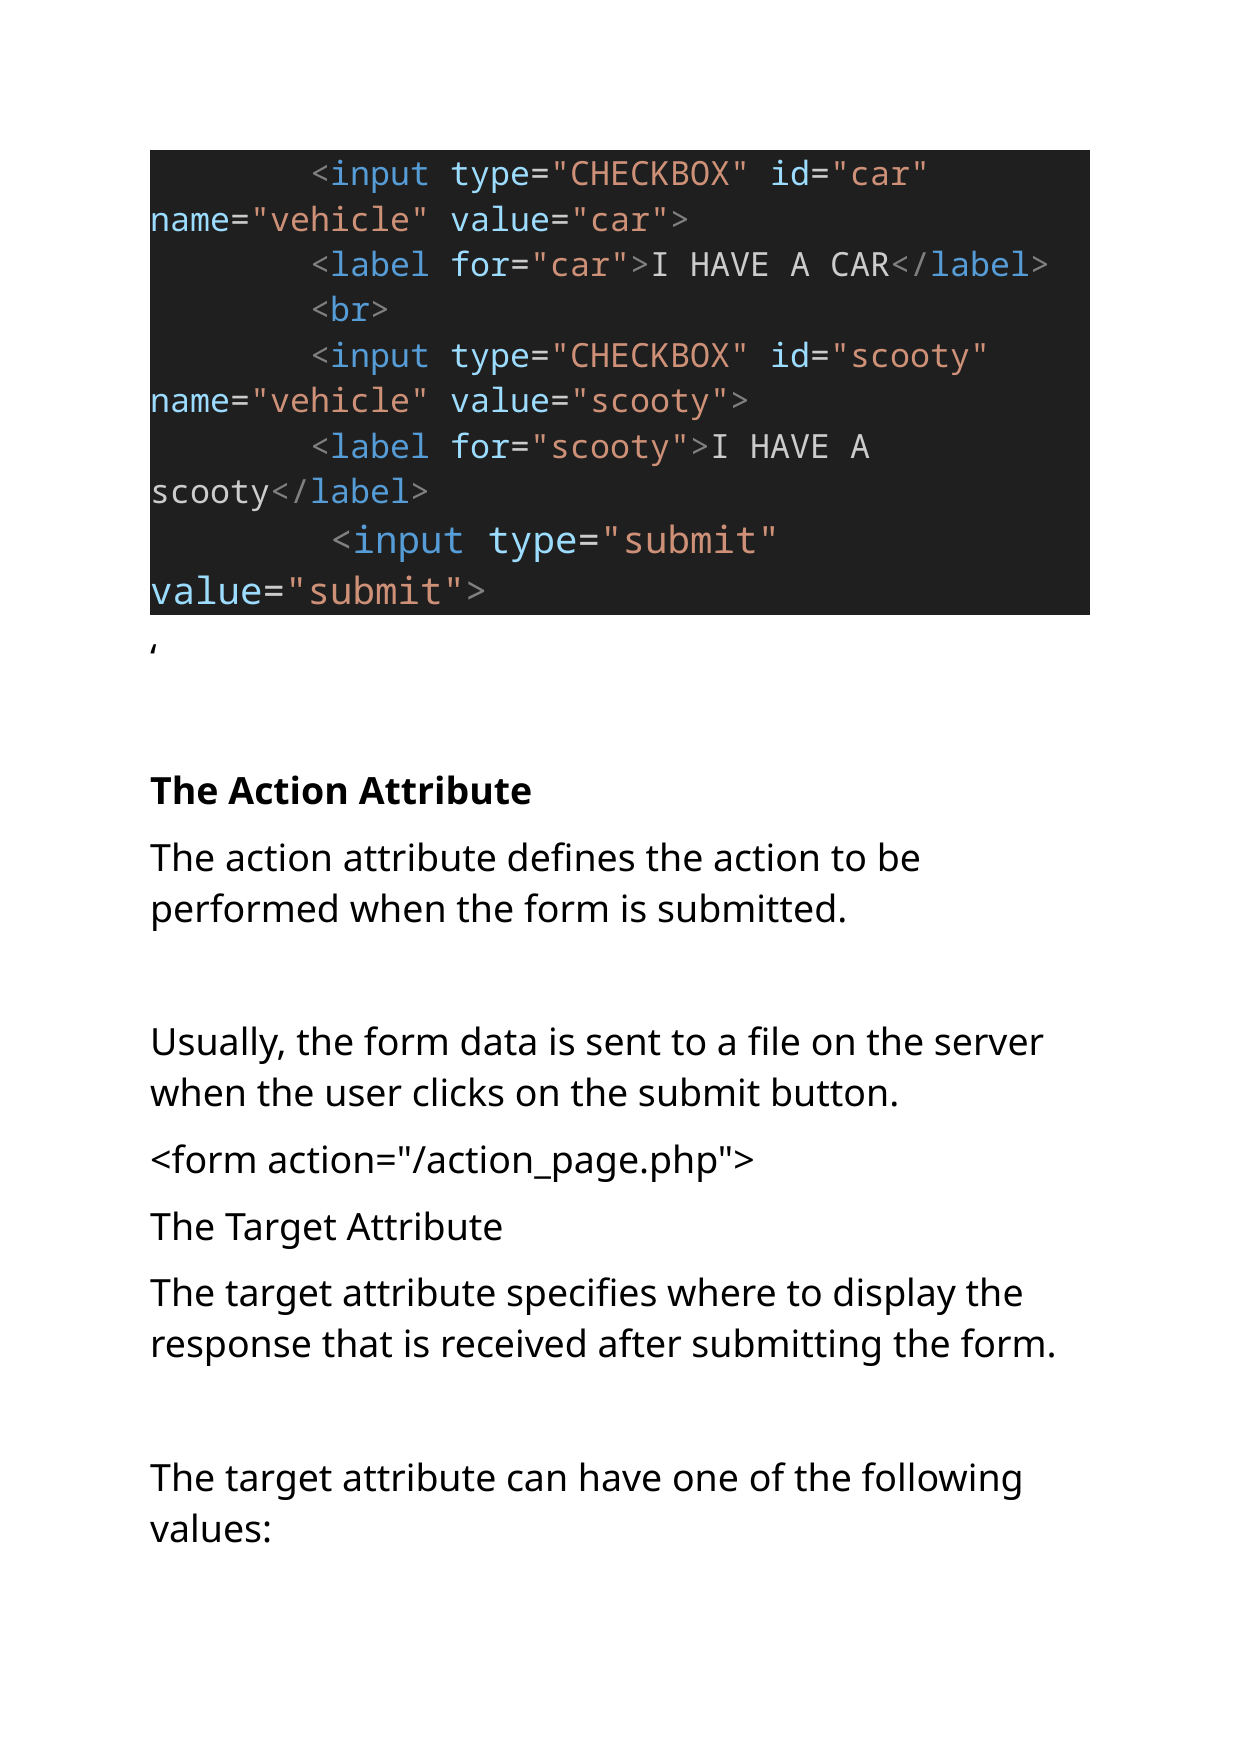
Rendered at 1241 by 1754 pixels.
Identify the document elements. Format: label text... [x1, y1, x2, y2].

text <input type="CHECKBOX" id="scooty" name="vehicle" value="scooty"> [150, 332, 1090, 422]
subtitle The target attribute can have one of the following values: [150, 1451, 1090, 1553]
subtitle The action attribute defines the action to be performed when the form is submitted. [150, 831, 1090, 933]
subtitle The target attribute specifies where to display the response that is received after submitting the form. [150, 1266, 1090, 1368]
subtitle The Action Attribute [150, 764, 1090, 815]
text <input type="submit" value="submit"> [150, 513, 1090, 615]
text <label for="scooty">I HAVE A scooty</label> [150, 422, 1090, 513]
text <br> [150, 286, 1090, 332]
text <label for="car">I HAVE A CAR</label> [150, 241, 1090, 286]
subtitle The Target Attribute [150, 1200, 1090, 1251]
subtitle ‘ [150, 631, 1090, 682]
text <input type="CHECKBOX" id="car" name="vehicle" value="car"> [150, 150, 1090, 241]
subtitle Usually, the form data is sent to a file on the server when the user clicks on the submit button. [150, 1015, 1090, 1117]
subtitle <form action="/action_page.php"> [150, 1133, 1090, 1184]
